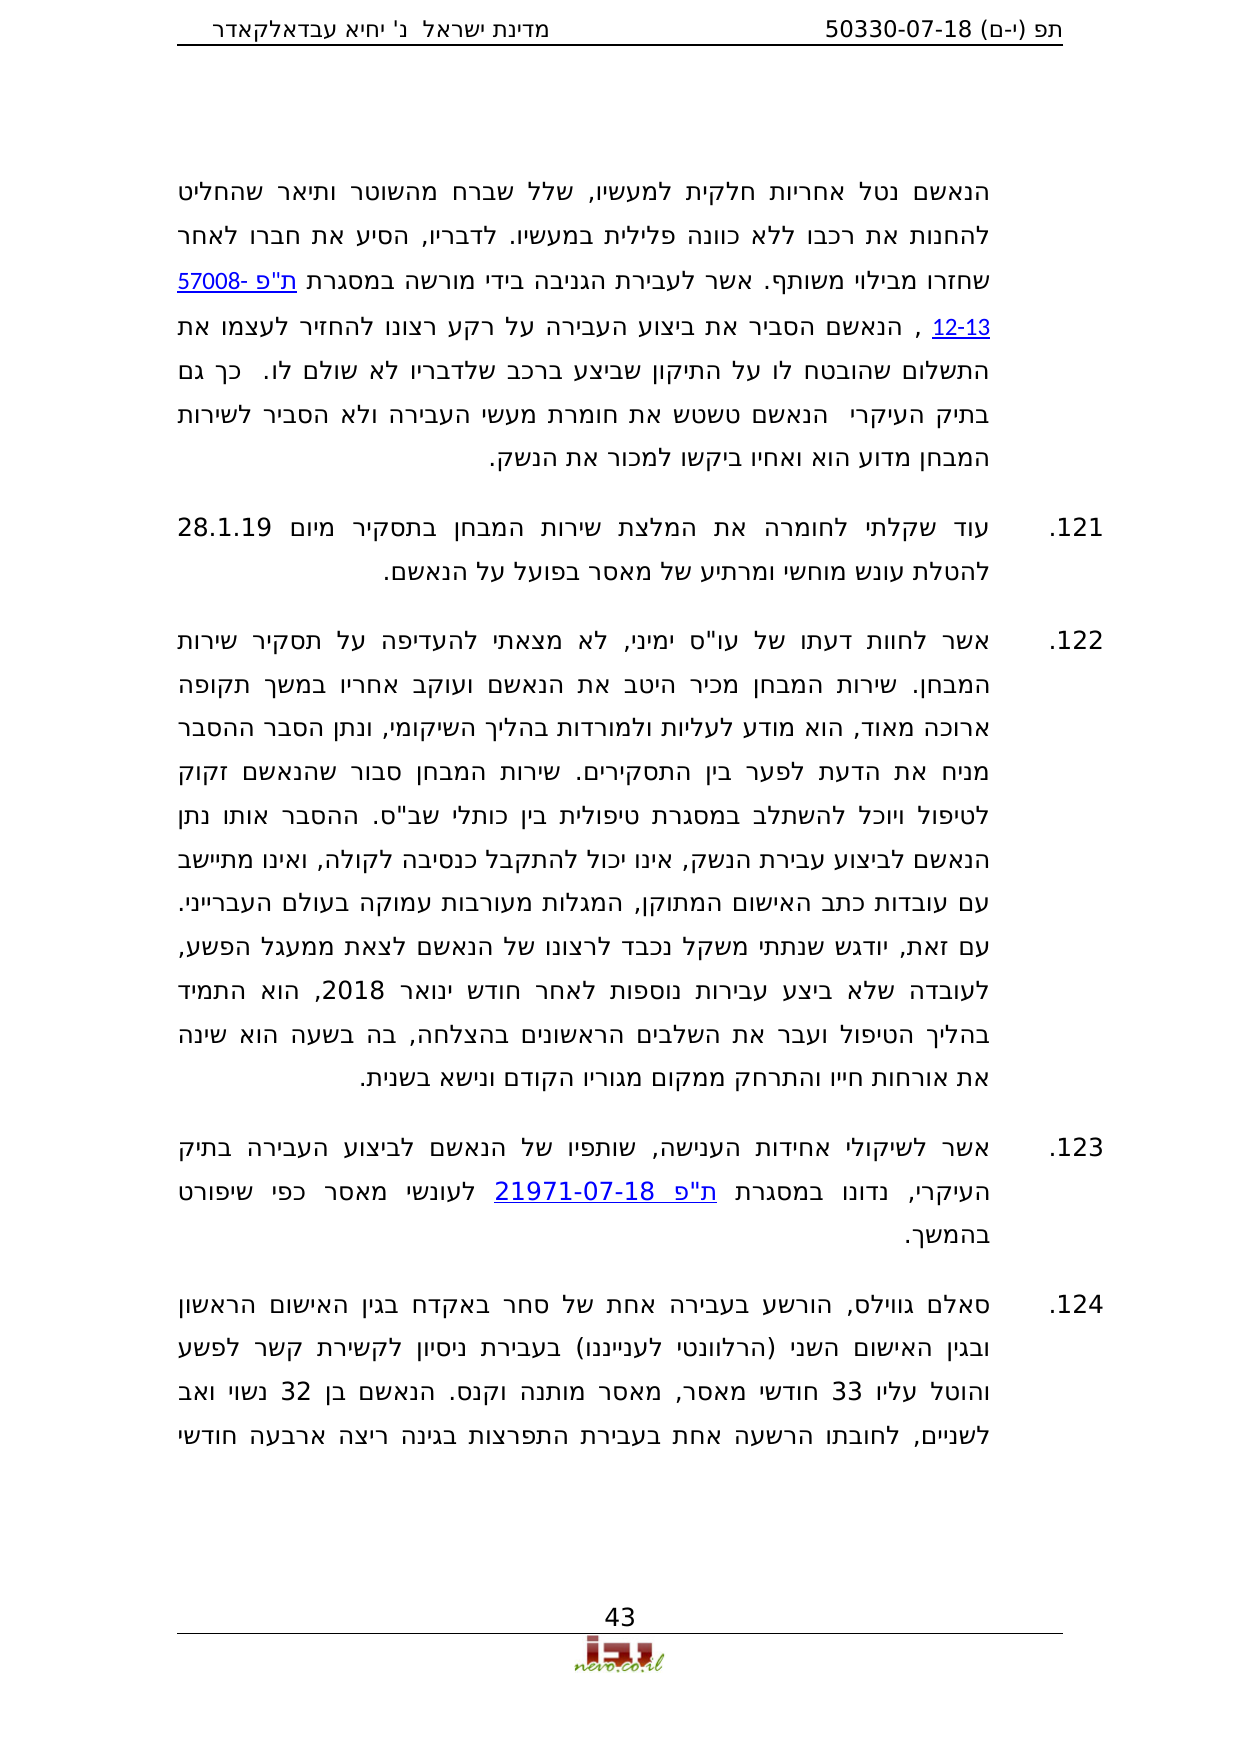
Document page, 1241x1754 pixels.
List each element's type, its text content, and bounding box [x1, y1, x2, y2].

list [177, 177, 1048, 473]
picture [574, 1635, 666, 1673]
list עוד שקלתי לחומרה את המלצת שירות המבחן בתסקיר מיום 28.1.19 להטלת עונש מוחשי ומרתיע של מאסר בפועל על הנאשם. [177, 513, 1048, 586]
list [177, 1290, 1048, 1450]
list אשר לשיקולי אחידות הענישה, שותפיו של הנאשם לביצוע העבירה בתיק העיקרי, נדונו במסגרת ת"פ 21971-07-18 לעונשי מאסר כפי שיפורט בהמשך. [177, 1133, 1048, 1250]
list אשר לחוות דעתו של עו"ס ימיני, לא מצאתי להעדיפה על תסקיר שירות המבחן. שירות המבחן מכיר היטב את הנאשם ועוקב אחריו במשך תקופה ארוכה מאוד, הוא מודע לעליות ולמורדות בהליך השיקומי, ונתן הסבר ההסבר מניח את הדעת לפער בין התסקירים. שירות המבחן סבור שהנאשם זקוק לטיפול ויוכל להשתלב במסגרת טיפולית בין כותלי שב"ס. ההסבר אותו נתן הנאשם לביצוע עבירת הנשק, אינו יכול להתקבל כנסיבה לקולה, ואינו מתיישב עם עובדות כתב האישום המתוקן, המגלות מעורבות עמוקה בעולם העברייני. עם זאת, יודגש שנתתי משקל נכבד לרצונו של הנאשם לצאת ממעגל הפשע, לעובדה שלא ביצע עבירות נוספות לאחר חודש ינואר 2018, הוא התמיד בהליך הטיפול ועבר את השלבים הראשונים בהצלחה, בה בשעה הוא שינה את אורחות חייו והתרחק ממקום מגוריו הקודם ונישא בשנית. [177, 626, 1048, 1093]
